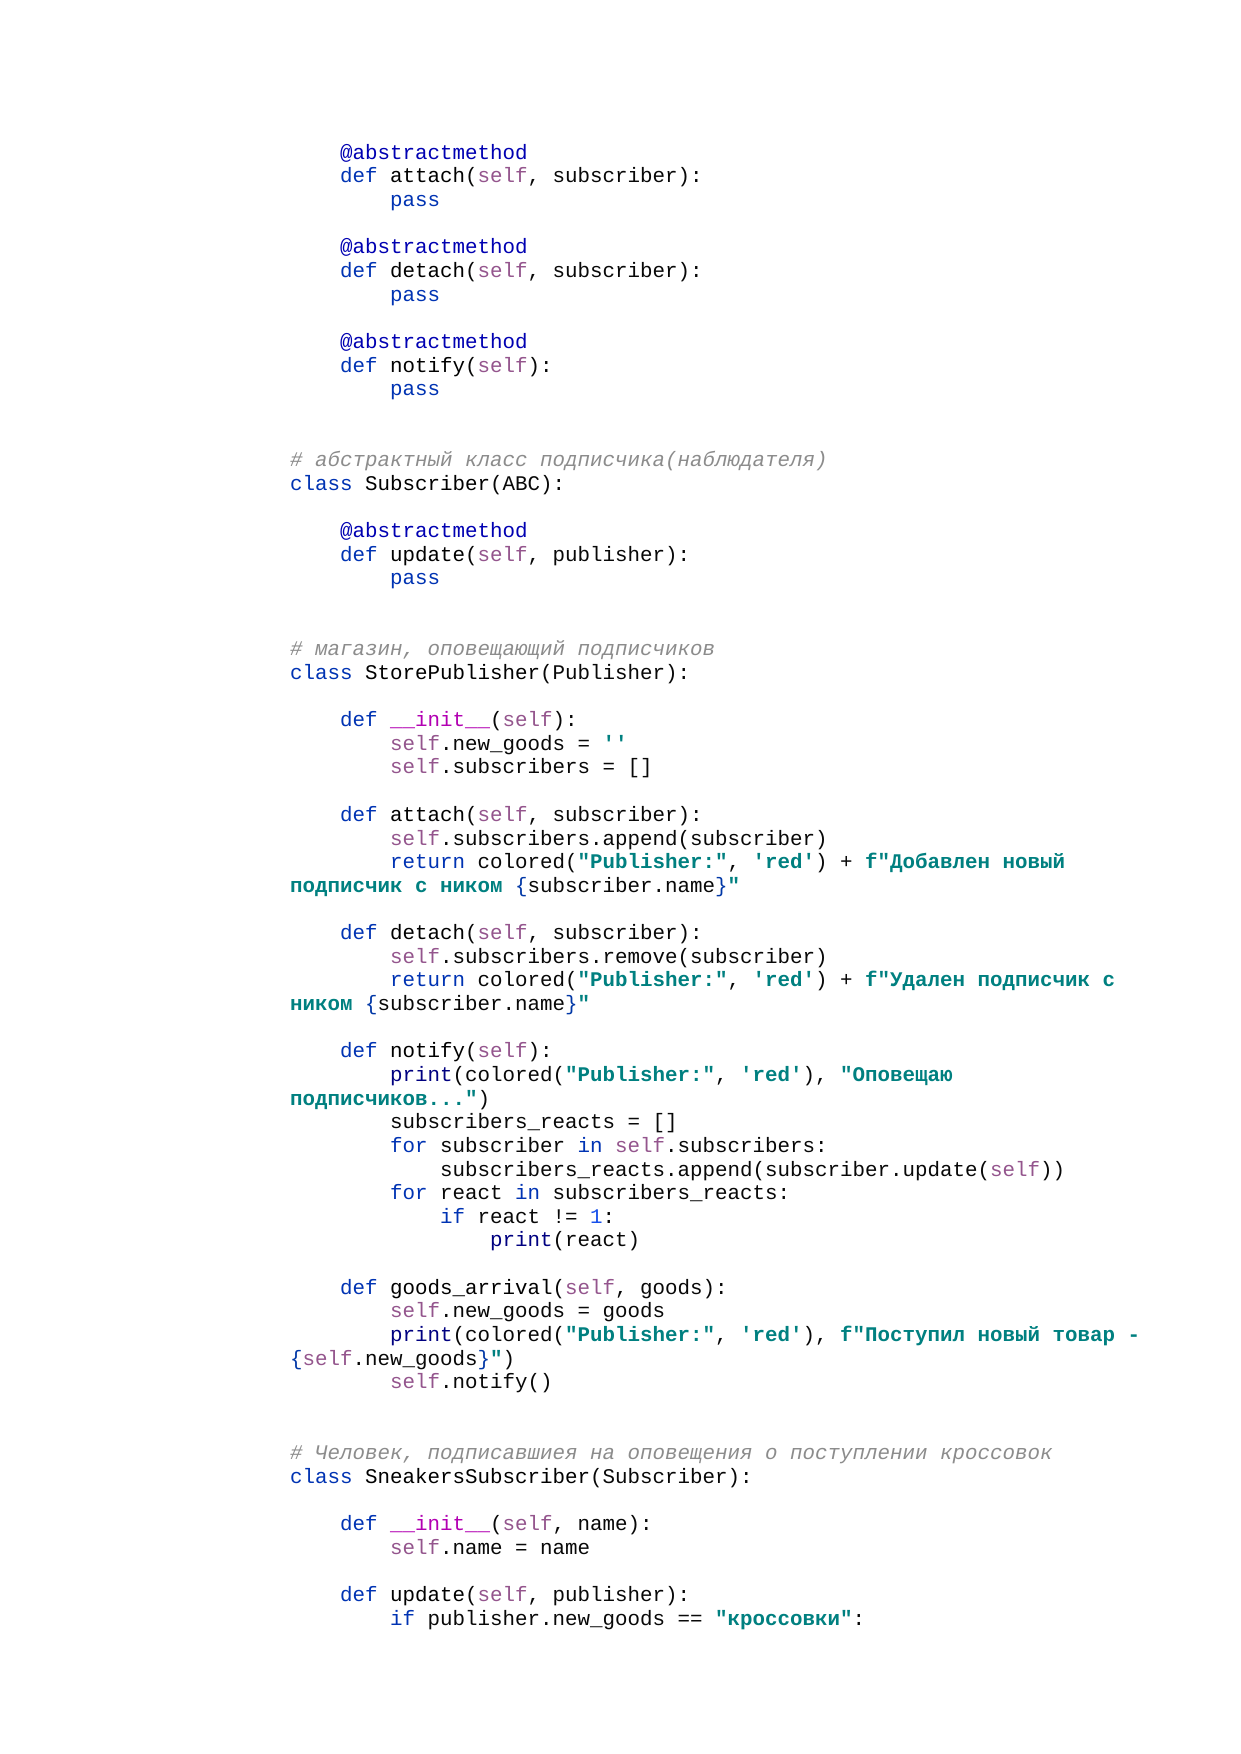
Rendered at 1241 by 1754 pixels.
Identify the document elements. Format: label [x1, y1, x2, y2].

text [290, 118, 1152, 1631]
